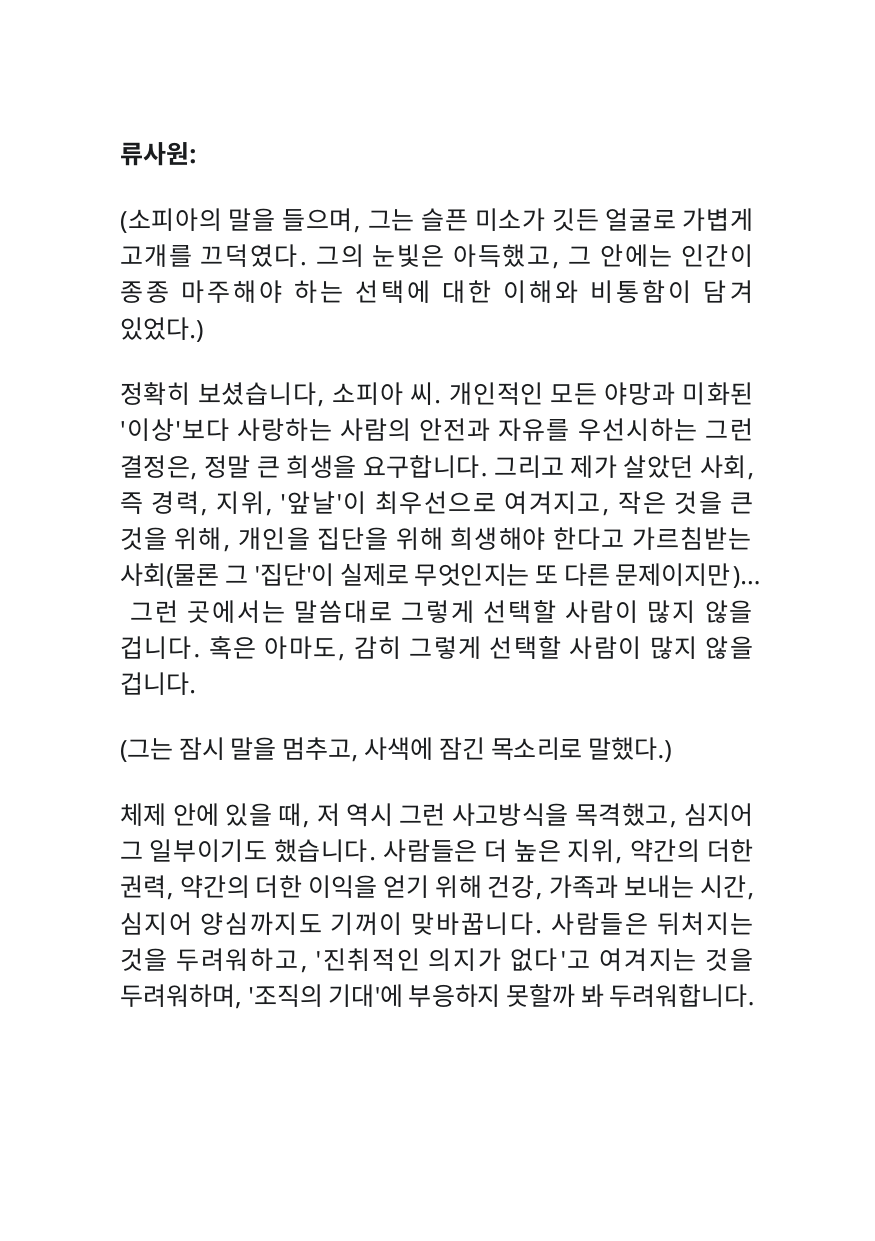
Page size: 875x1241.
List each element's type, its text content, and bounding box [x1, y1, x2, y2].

text (그는 잠시 말을 멈추고, 사색에 잠긴 목소리로 말했다.) [657, 730, 754, 766]
text (소피아의 말을 들으며, 그는 슬픈 미소가 깃든 얼굴로 가볍게 고개를 끄덕였다. 그의 눈빛은 아득했고, 그 안에는 인간이 종종 마주해야 하는 선택에 대한 이해와 비통함이 담겨 있었다.) [189, 309, 754, 345]
text 류사원: [189, 135, 754, 171]
